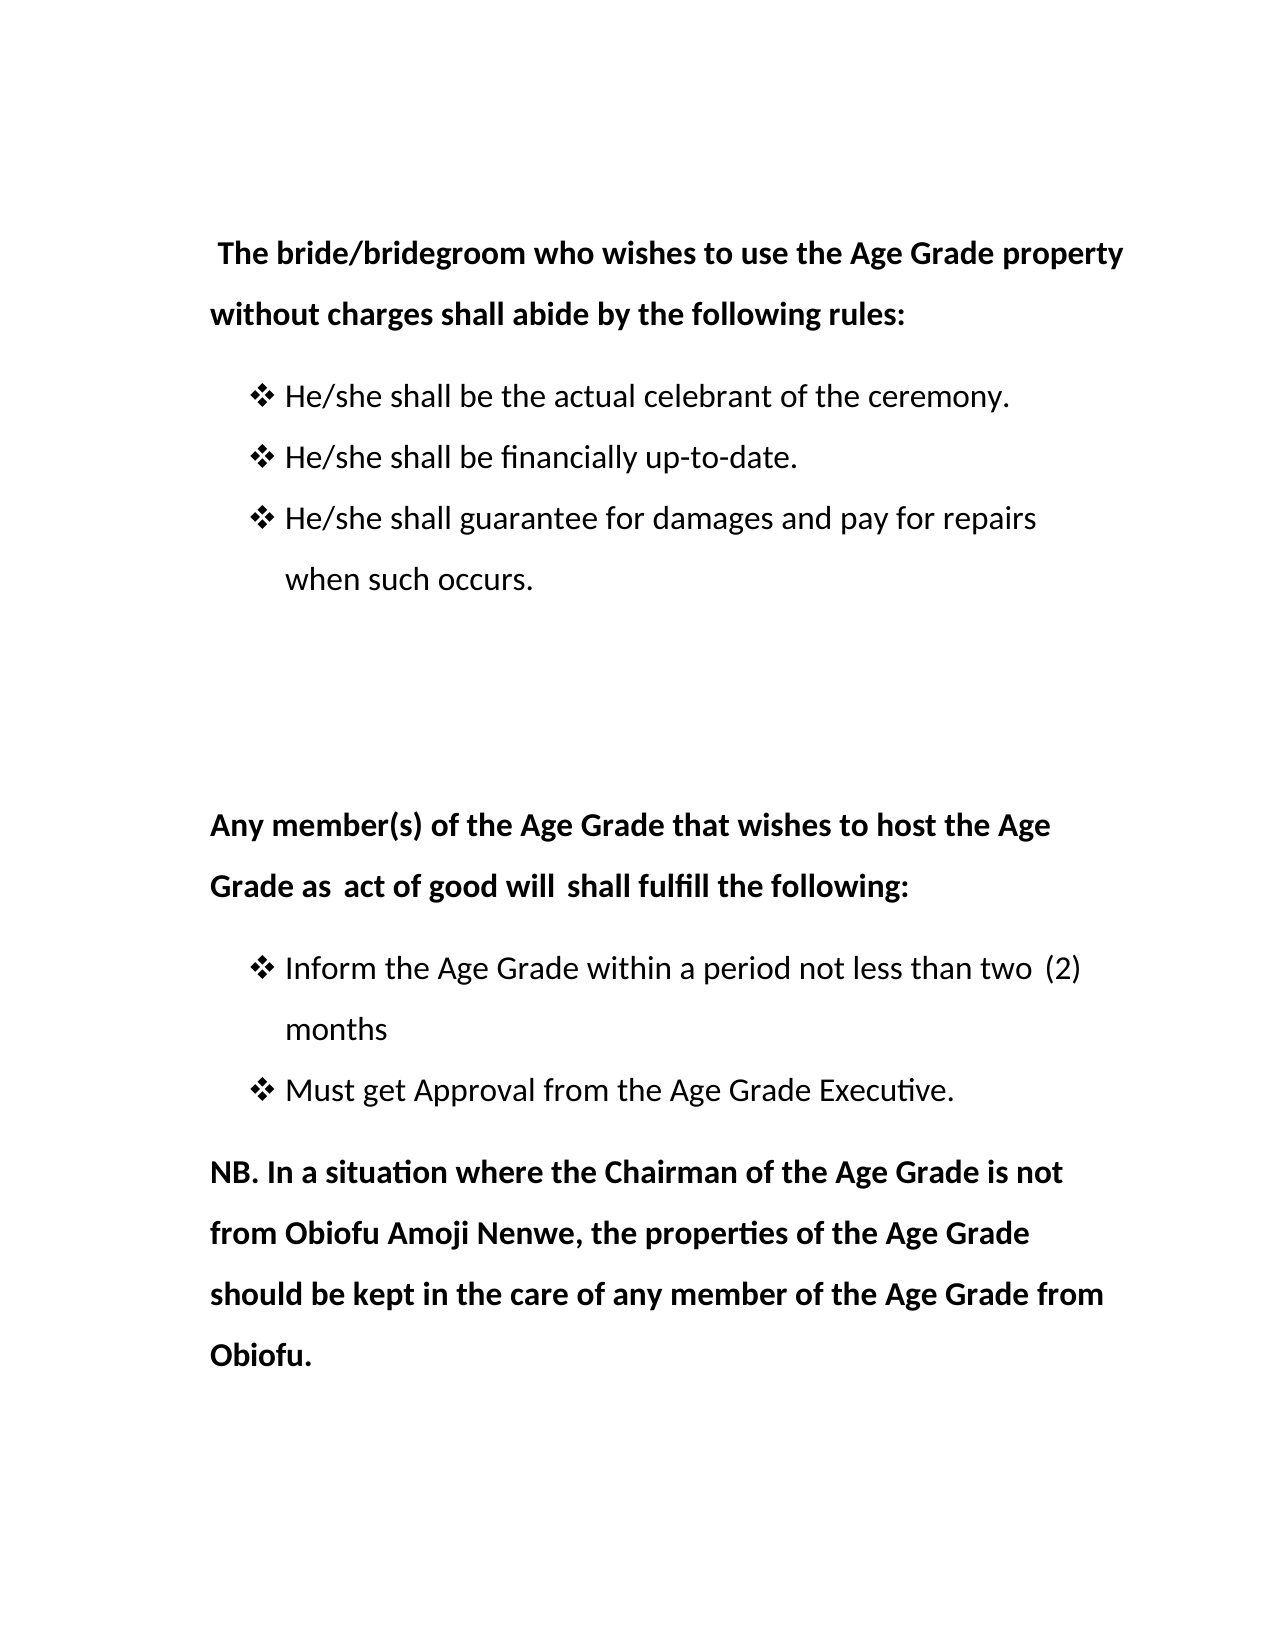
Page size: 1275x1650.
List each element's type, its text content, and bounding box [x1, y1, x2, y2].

list He/she shall be the actual celebrant of the ceremony. [247, 375, 1135, 416]
list Must get Approval from the Age Grade Executive. [247, 1069, 1135, 1110]
text NB. In a situation where the Chairman of the Age Grade is not from Obiofu Amoji Nenwe, the properties of the Age Grade should be kept in the care of any member of the Age Grade from Obiofu. [210, 1151, 1122, 1375]
text Any member(s) of the Age Grade that wishes to host the Age Grade as act of good will shall fulfill the following: [210, 804, 1126, 906]
list Inform the Age Grade within a period not less than two (2) months [247, 947, 1085, 1049]
list He/she shall be financially up-to-date. [247, 436, 1135, 477]
list He/she shall guarantee for damages and pay for repairs when such occurs. [247, 497, 1119, 599]
text The bride/bridegroom who wishes to use the Age Grade property without charges shall abide by the following rules: [210, 232, 1135, 334]
